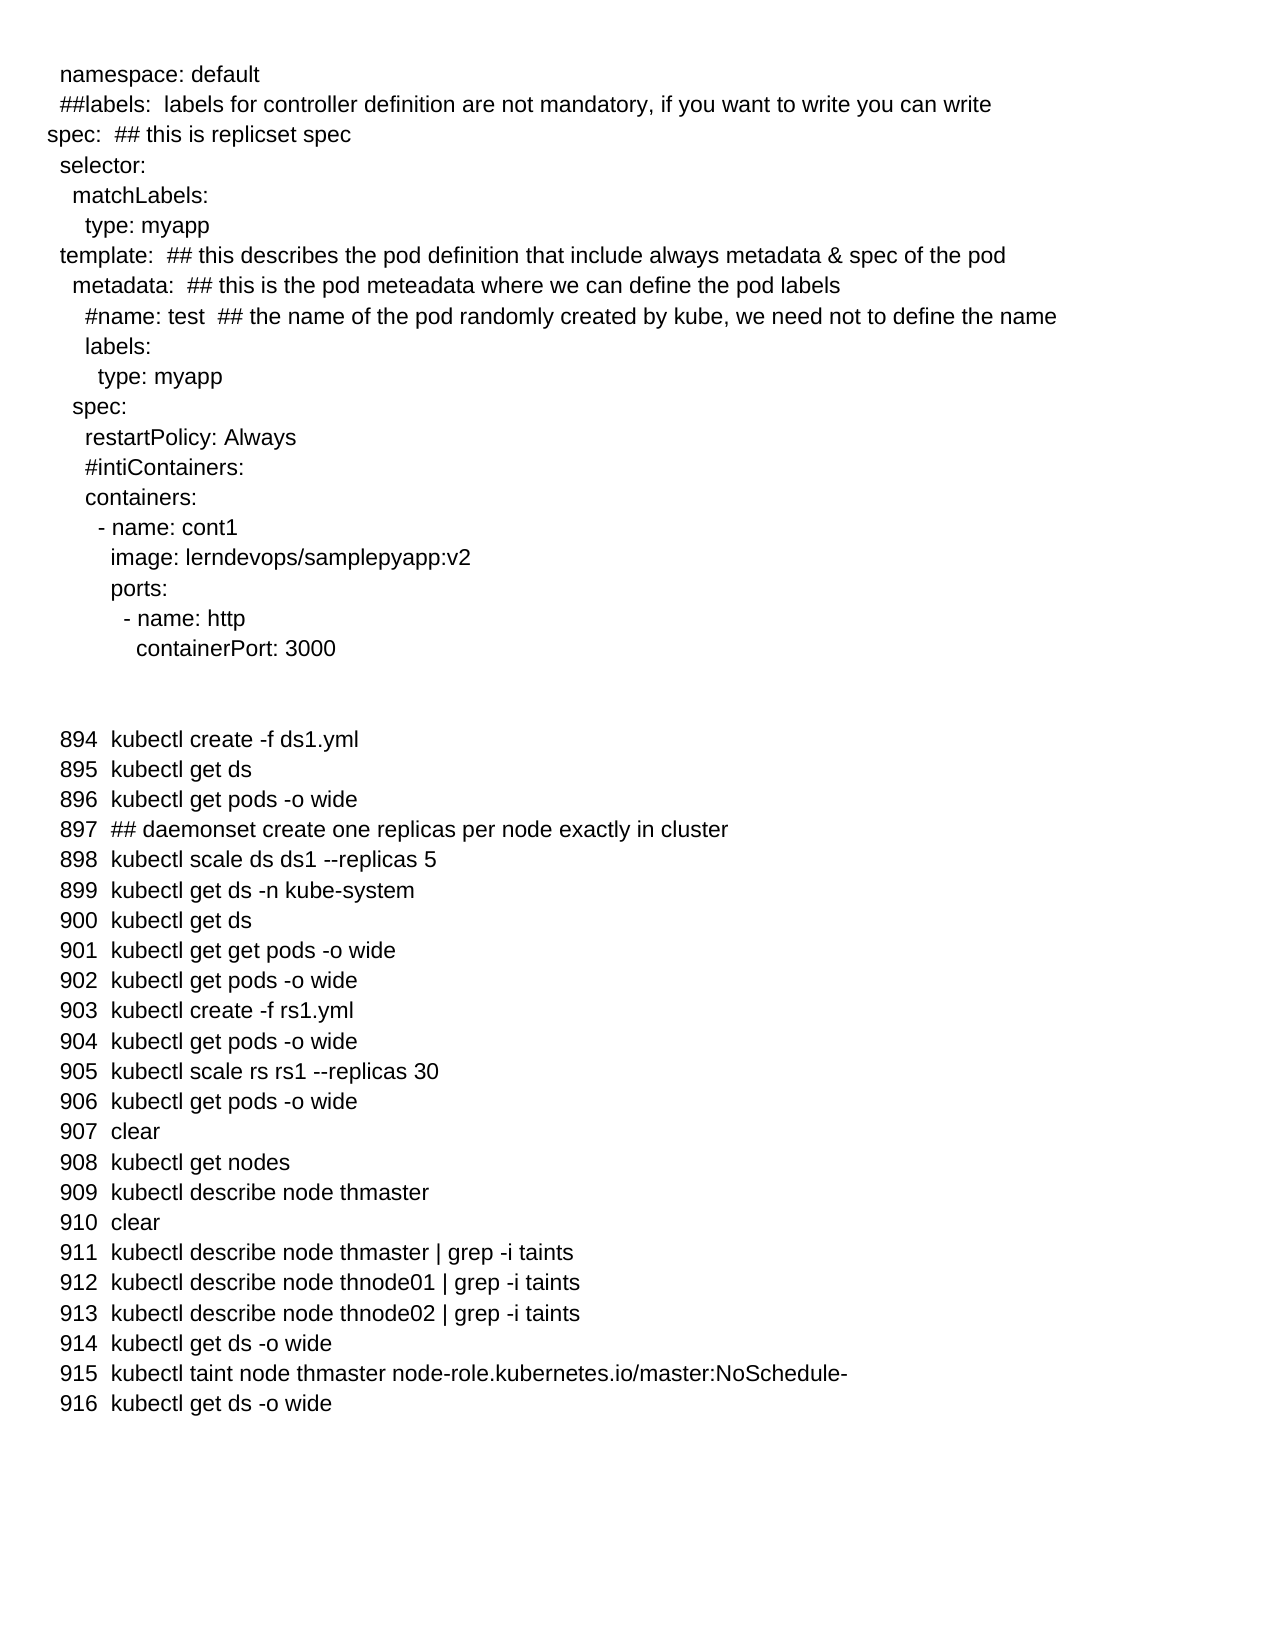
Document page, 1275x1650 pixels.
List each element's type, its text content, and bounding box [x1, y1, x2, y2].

text 910 clear [47, 1209, 1228, 1235]
text 903 kubectl create -f rs1.yml [47, 997, 1228, 1024]
text labels: [47, 333, 1228, 359]
text metadata: ## this is the pod meteadata where we can define the pod labels [47, 272, 1228, 299]
text 904 kubectl get pods -o wide [47, 1028, 1228, 1054]
text 913 kubectl describe node thnode02 | grep -i taints [47, 1299, 1228, 1326]
text 906 kubectl get pods -o wide [47, 1088, 1228, 1114]
text 902 kubectl get pods -o wide [47, 967, 1228, 993]
text ##labels: labels for controller definition are not mandatory, if you want to write you can write [47, 91, 1228, 117]
text ports: [47, 574, 1228, 601]
text #intiContainers: [47, 454, 1228, 480]
text type: myapp [47, 363, 1228, 389]
text #name: test ## the name of the pod randomly created by kube, we need not to define the name [47, 303, 1228, 329]
text 895 kubectl get ds [47, 756, 1228, 782]
text 915 kubectl taint node thmaster node-role.kubernetes.io/master:NoSchedule- [47, 1360, 1228, 1386]
text type: myapp [47, 212, 1228, 238]
text 901 kubectl get get pods -o wide [47, 937, 1228, 963]
text image: lerndevops/samplepyapp:v2 [47, 544, 1228, 571]
text 916 kubectl get ds -o wide [47, 1390, 1228, 1416]
text 907 clear [47, 1118, 1228, 1144]
text namespace: default [47, 61, 1228, 87]
text 908 kubectl get nodes [47, 1148, 1228, 1175]
text 897 ## daemonset create one replicas per node exactly in cluster [47, 816, 1228, 842]
text - name: http [47, 605, 1228, 631]
text containerPort: 3000 [47, 635, 1228, 661]
text 896 kubectl get pods -o wide [47, 786, 1228, 812]
text spec: ## this is replicset spec [47, 121, 1228, 148]
text - name: cont1 [47, 514, 1228, 540]
text 914 kubectl get ds -o wide [47, 1330, 1228, 1356]
text 899 kubectl get ds -n kube-system [47, 877, 1228, 903]
text containers: [47, 484, 1228, 510]
text 900 kubectl get ds [47, 907, 1228, 933]
text 905 kubectl scale rs rs1 --replicas 30 [47, 1058, 1228, 1084]
text spec: [47, 393, 1228, 419]
text restartPolicy: Always [47, 423, 1228, 450]
text 912 kubectl describe node thnode01 | grep -i taints [47, 1269, 1228, 1296]
text 911 kubectl describe node thmaster | grep -i taints [47, 1239, 1228, 1265]
text matchLabels: [47, 182, 1228, 208]
text 894 kubectl create -f ds1.yml [47, 726, 1228, 752]
text 898 kubectl scale ds ds1 --replicas 5 [47, 846, 1228, 873]
text 909 kubectl describe node thmaster [47, 1179, 1228, 1205]
text selector: [47, 152, 1228, 178]
text template: ## this describes the pod definition that include always metadata & spec of the pod [47, 242, 1228, 268]
